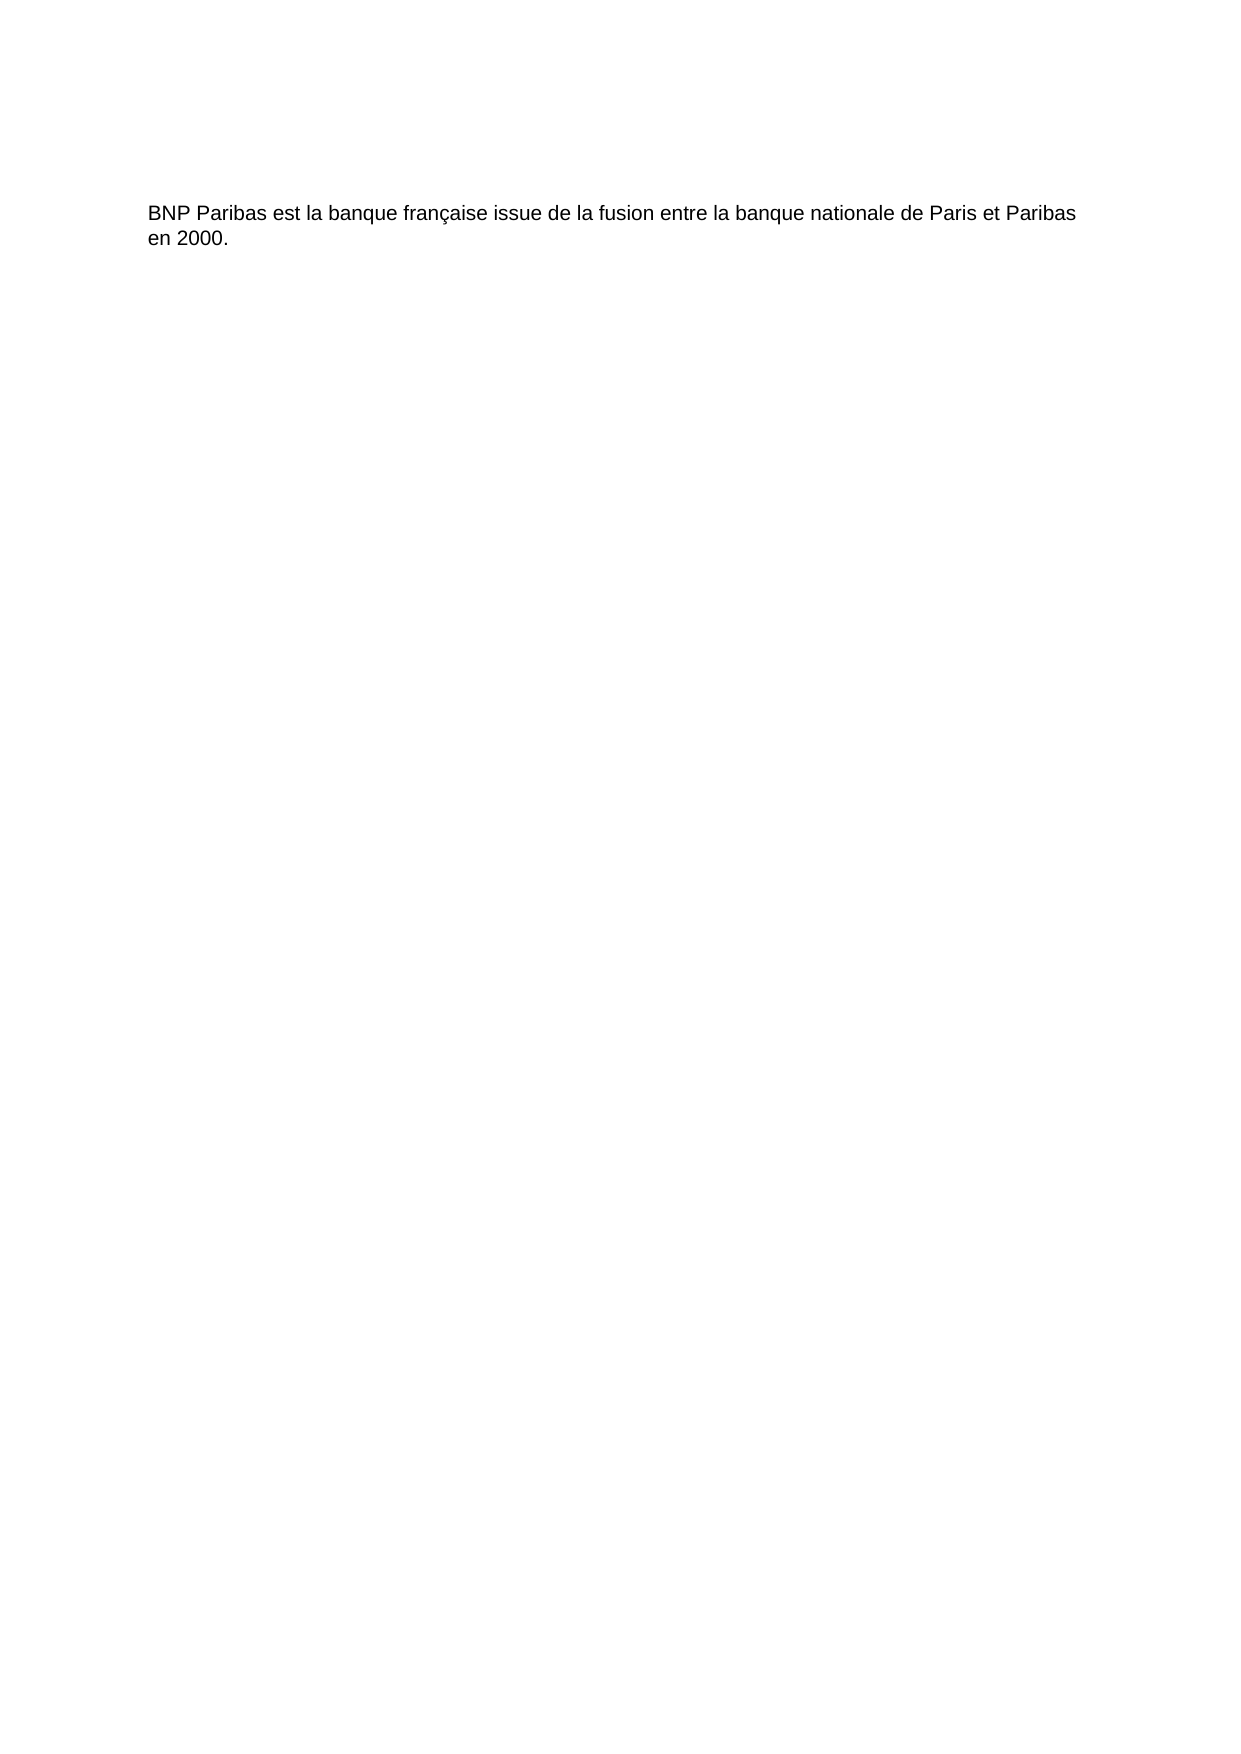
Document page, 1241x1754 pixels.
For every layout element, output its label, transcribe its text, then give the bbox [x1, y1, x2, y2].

text BNP Paribas est la banque française issue de la fusion entre la banque nationale de Paris et Paribas en 2000. [148, 200, 1093, 250]
